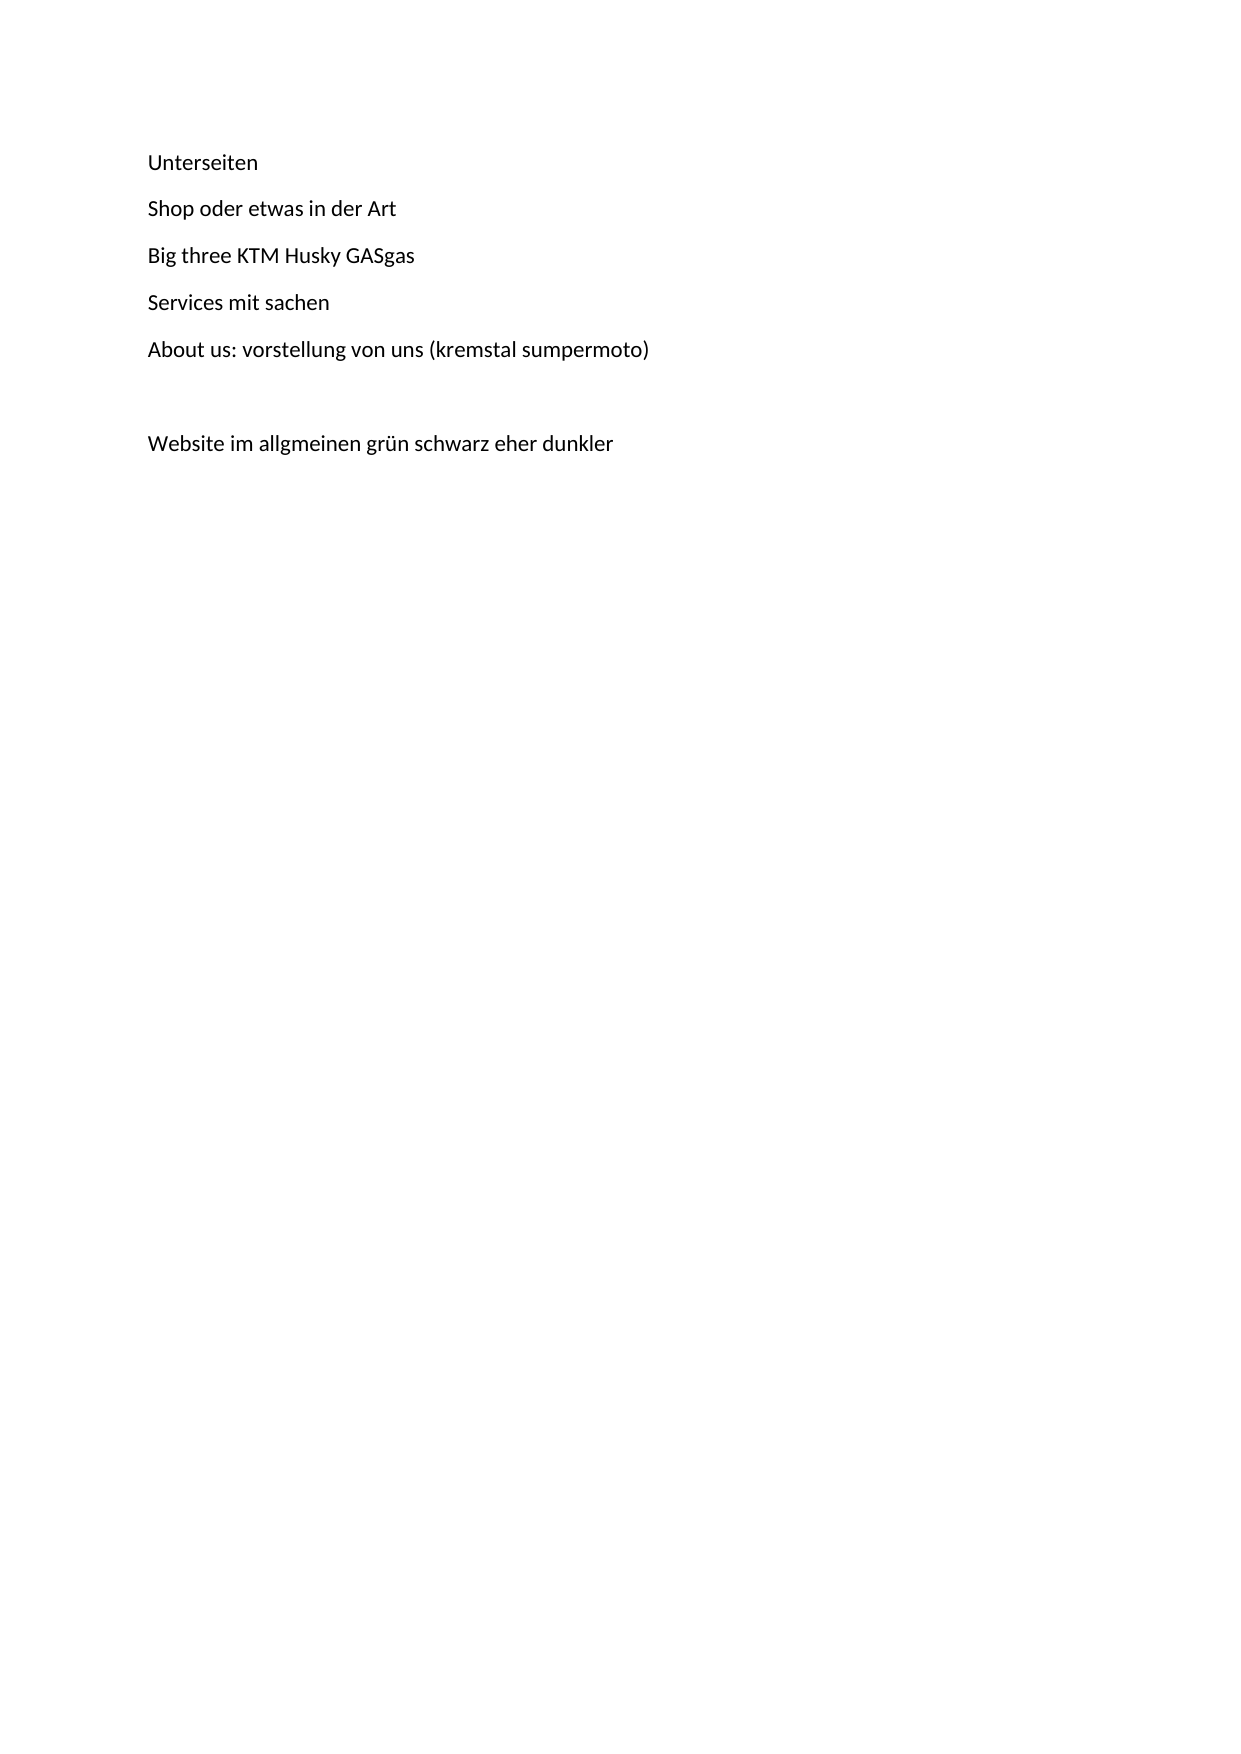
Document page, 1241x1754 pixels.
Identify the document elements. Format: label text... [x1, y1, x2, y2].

text Website im allgmeinen grün schwarz eher dunkler [148, 429, 1093, 457]
text Unterseiten [148, 148, 1093, 176]
text Shop oder etwas in der Art [148, 194, 1093, 222]
text About us: vorstellung von uns (kremstal sumpermoto) [148, 335, 1093, 363]
text Services mit sachen [148, 288, 1093, 316]
text Big three KTM Husky GASgas [148, 241, 1093, 269]
